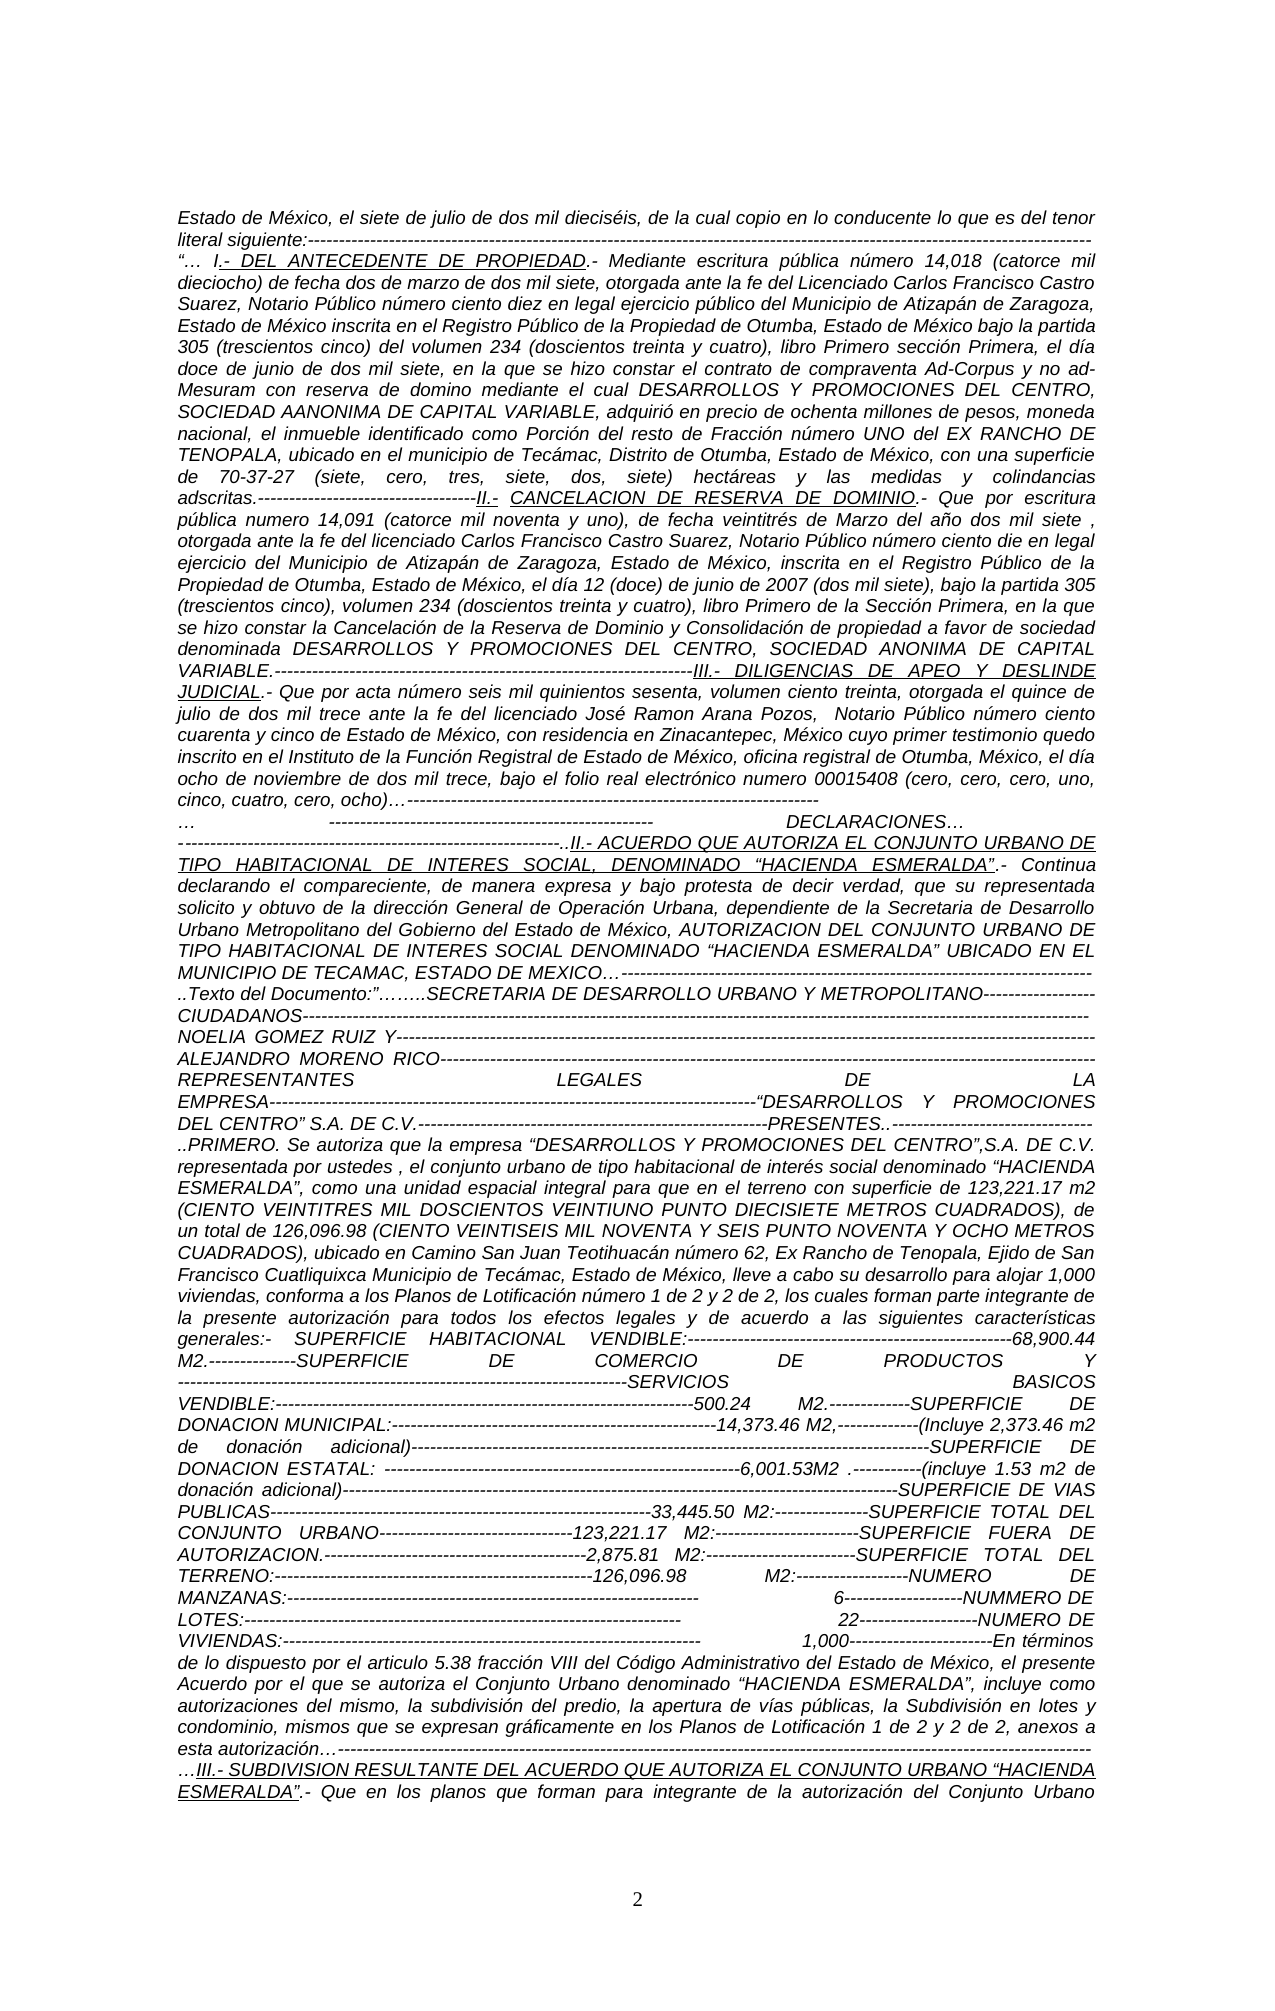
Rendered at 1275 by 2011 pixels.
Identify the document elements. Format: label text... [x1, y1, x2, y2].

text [177, 207, 1098, 250]
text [177, 1759, 1098, 1802]
text “… I.- DEL ANTECEDENTE DE PROPIEDAD.- Mediante escritura pública número 14,018 (catorce mil dieciocho) de fecha dos de marzo de dos mil siete, otorgada ante la fe del Licenciado Carlos Francisco Castro Suarez, Notario Público número ciento diez en legal ejercicio público del Municipio de Atizapán de Zaragoza, Estado de México inscrita en el Registro Público de la Propiedad de Otumba, Estado de México bajo la partida 305 (trescientos cinco) del volumen 234 (doscientos treinta y cuatro), libro Primero sección Primera, el día doce de junio de dos mil siete, en la que se hizo constar el contrato de compraventa Ad-Corpus y no ad-Mesuram con reserva de domino mediante el cual DESARROLLOS Y PROMOCIONES DEL CENTRO, SOCIEDAD AANONIMA DE CAPITAL VARIABLE, adquirió en precio de ochenta millones de pesos, moneda nacional, el inmueble identificado como Porción del resto de Fracción número UNO del EX RANCHO DE TENOPALA, ubicado en el municipio de Tecámac, Distrito de Otumba, Estado de México, con una superficie de 70-37-27 (siete, cero, tres, siete, dos, siete) hectáreas y las medidas y colindancias adscritas.-----------------------------------II.- CANCELACION DE RESERVA DE DOMINIO.- Que por escritura pública numero 14,091 (catorce mil noventa y uno), de fecha veintitrés de Marzo del año dos mil siete , otorgada ante la fe del licenciado Carlos Francisco Castro Suarez, Notario Público número ciento die en legal ejercicio del Municipio de Atizapán de Zaragoza, Estado de México, inscrita en el Registro Público de la Propiedad de Otumba, Estado de México, el día 12 (doce) de junio de 2007 (dos mil siete), bajo la partida 305 (trescientos cinco), volumen 234 (doscientos treinta y cuatro), libro Primero de la Sección Primera, en la que se hizo constar la Cancelación de la Reserva de Dominio y Consolidación de propiedad a favor de sociedad denominada DESARROLLOS Y PROMOCIONES DEL CENTRO, SOCIEDAD ANONIMA DE CAPITAL VARIABLE.-------------------------------------------------------------------III.- DILIGENCIAS DE APEO Y DESLINDE JUDICIAL.- Que por acta número seis mil quinientos sesenta, volumen ciento treinta, otorgada el quince de julio de dos mil trece ante la fe del licenciado José Ramon Arana Pozos, Notario Público número ciento cuarenta y cinco de Estado de México, con residencia en Zinacantepec, México cuyo primer testimonio quedo inscrito en el Instituto de la Función Registral de Estado de México, oficina registral de Otumba, México, el día ocho de noviembre de dos mil trece, bajo el folio real electrónico numero 00015408 (cero, cero, cero, uno, cinco, cuatro, cero, ocho)…------------------------------------------------------------------ [177, 250, 1098, 811]
text ..PRIMERO. Se autoriza que la empresa “DESARROLLOS Y PROMOCIONES DEL CENTRO”,S.A. DE C.V. representada por ustedes , el conjunto urbano de tipo habitacional de interés social denominado “HACIENDA ESMERALDA”, como una unidad espacial integral para que en el terreno con superficie de 123,221.17 m2 (CIENTO VEINTITRES MIL DOSCIENTOS VEINTIUNO PUNTO DIECISIETE METROS CUADRADOS), de un total de 126,096.98 (CIENTO VEINTISEIS MIL NOVENTA Y SEIS PUNTO NOVENTA Y OCHO METROS CUADRADOS), ubicado en Camino San Juan Teotihuacán número 62, Ex Rancho de Tenopala, Ejido de San Francisco Cuatliquixca Municipio de Tecámac, Estado de México, lleve a cabo su desarrollo para alojar 1,000 viviendas, conforma a los Planos de Lotificación número 1 de 2 y 2 de 2, los cuales forman parte integrante de la presente autorización para todos los efectos legales y de acuerdo a las siguientes características generales:- SUPERFICIE HABITACIONAL VENDIBLE:----------------------------------------------------68,900.44 M2.--------------SUPERFICIE DE COMERCIO DE PRODUCTOS Y ------------------------------------------------------------------------SERVICIOS BASICOS VENDIBLE:-------------------------------------------------------------------500.24 M2.-------------SUPERFICIE DE DONACION MUNICIPAL:----------------------------------------------------14,373.46 M2,-------------(Incluye 2,373.46 m2 de donación adicional)-----------------------------------------------------------------------------------SUPERFICIE DE DONACION ESTATAL: ---------------------------------------------------------6,001.53M2 .-----------(incluye 1.53 m2 de donación adicional)-----------------------------------------------------------------------------------------SUPERFICIE DE VIAS PUBLICAS-------------------------------------------------------------33,445.50 M2:---------------SUPERFICIE TOTAL DEL CONJUNTO URBANO-------------------------------123,221.17 M2:-----------------------SUPERFICIE FUERA DE AUTORIZACION.------------------------------------------2,875.81 M2:------------------------SUPERFICIE TOTAL DEL TERRENO:---------------------------------------------------126,096.98 M2:------------------NUMERO DE MANZANAS:------------------------------------------------------------------ 6-------------------NUMMERO DE LOTES:---------------------------------------------------------------------- 22-------------------NUMERO DE VIVIENDAS:------------------------------------------------------------------- 1,000-----------------------En términos de lo dispuesto por el articulo 5.38 fracción VIII del Código Administrativo del Estado de México, el presente Acuerdo por el que se autoriza el Conjunto Urbano denominado “HACIENDA ESMERALDA”, incluye como autorizaciones del mismo, la subdivisión del predio, la apertura de vías públicas, la Subdivisión en lotes y condominio, mismos que se expresan gráficamente en los Planos de Lotificación 1 de 2 y 2 de 2, anexos a esta autorización… [177, 1134, 1098, 1759]
text … ---------------------------------------------------- DECLARACIONES… ------------------------------------------------------------..II.- ACUERDO QUE AUTORIZA EL CONJUNTO URBANO DE TIPO HABITACIONAL DE INTERES SOCIAL, DENOMINADO “HACIENDA ESMERALDA”.- Continua declarando el compareciente, de manera expresa y bajo protesta de decir verdad, que su representada solicito y obtuvo de la dirección General de Operación Urbana, dependiente de la Secretaria de Desarrollo Urbano Metropolitano del Gobierno del Estado de México, AUTORIZACION DEL CONJUNTO URBANO DE TIPO HABITACIONAL DE INTERES SOCIAL DENOMINADO “HACIENDA ESMERALDA” UBICADO EN EL MUNICIPIO DE TECAMAC, ESTADO DE MEXICO… [177, 811, 1098, 983]
text ..Texto del Documento:”……..SECRETARIA DE DESARROLLO URBANO Y METROPOLITANO------------------CIUDADANOS------------------------------------------------------------------------------------------------------------------------------NOELIA GOMEZ RUIZ Y----------------------------------------------------------------------------------------------------------------ALEJANDRO MORENO RICO---------------------------------------------------------------------------------------------------------REPRESENTANTES LEGALES DE LA EMPRESA------------------------------------------------------------------------------“DESARROLLOS Y PROMOCIONES DEL CENTRO” S.A. DE C.V.--------------------------------------------------------PRESENTES.. [177, 983, 1098, 1134]
